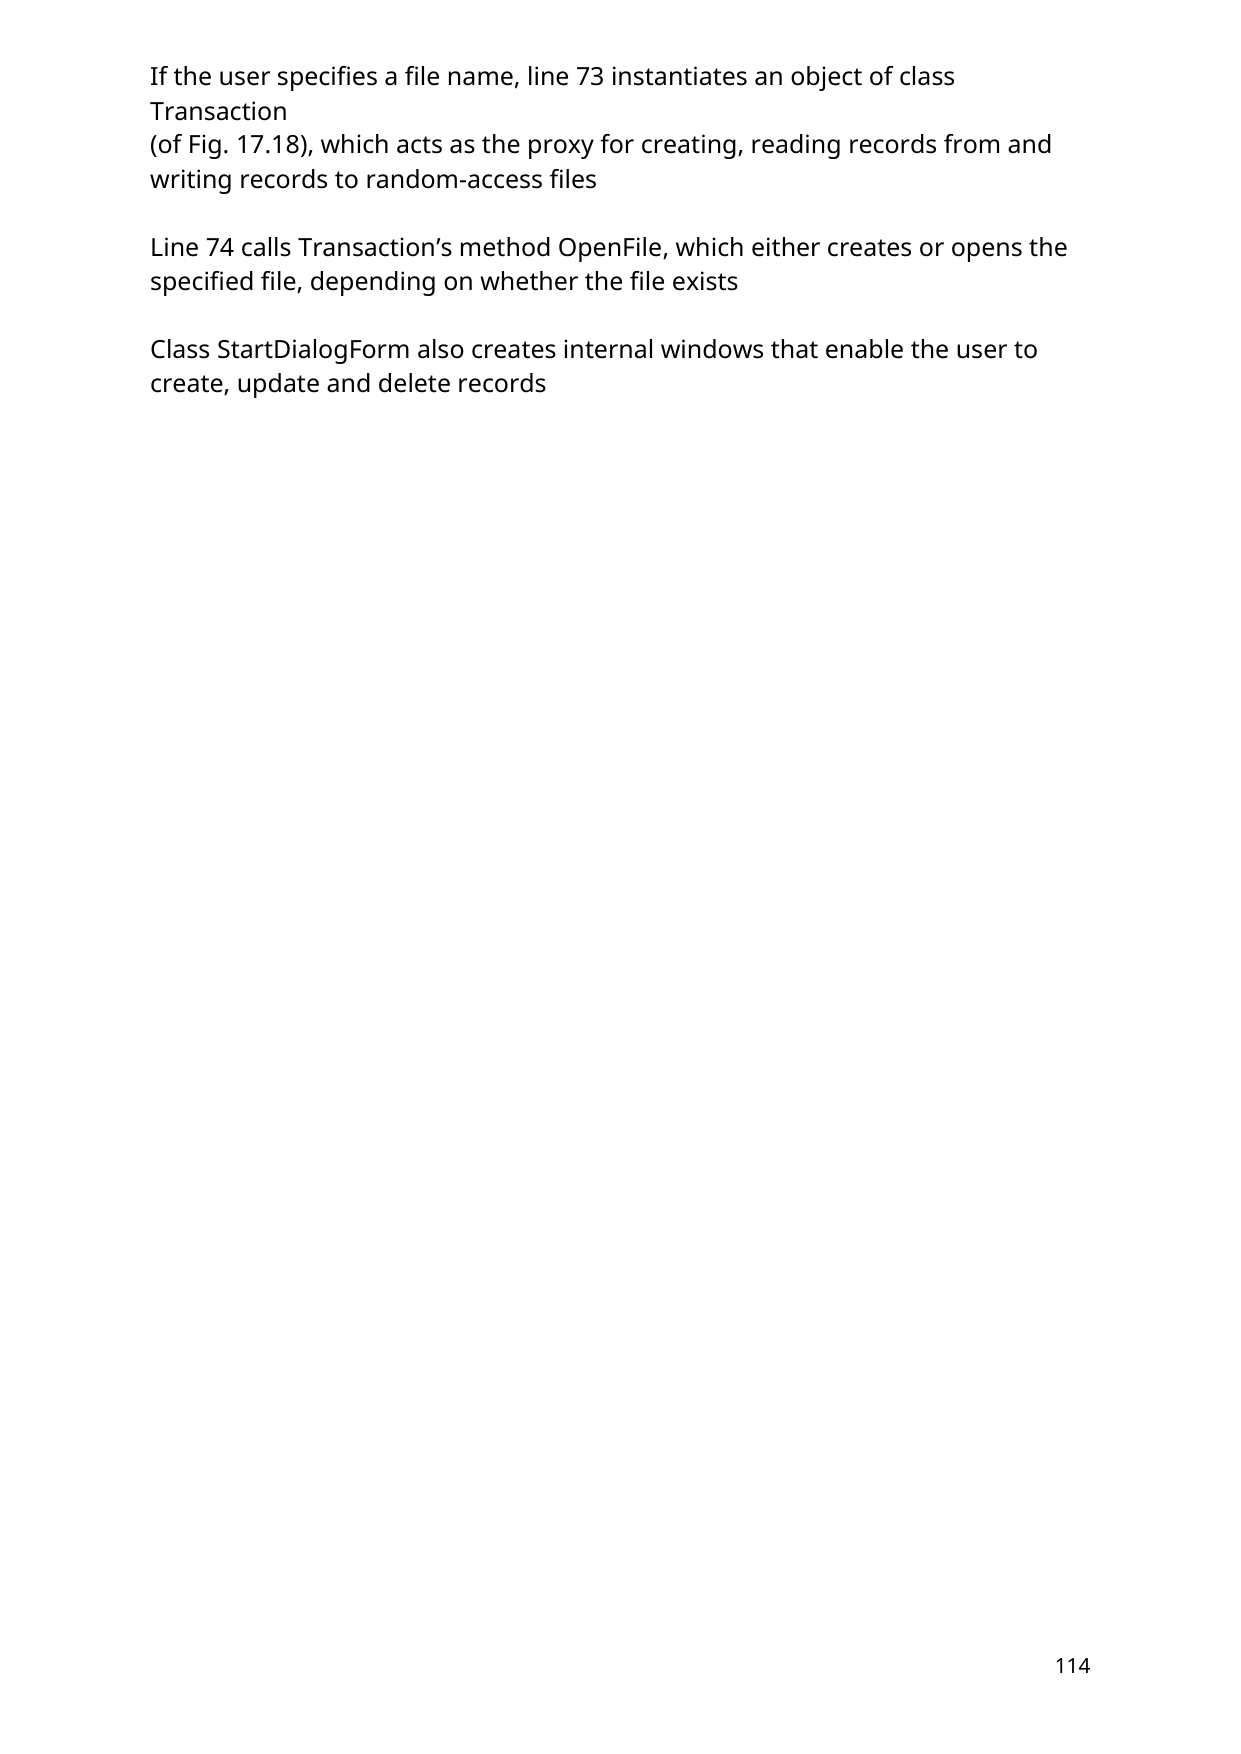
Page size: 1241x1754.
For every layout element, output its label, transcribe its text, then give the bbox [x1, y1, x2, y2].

text If the user specifies a file name, line 73 instantiates an object of class Transaction [150, 59, 1090, 127]
text (of Fig. 17.18), which acts as the proxy for creating, reading records from and writing records to random-access files [150, 127, 1090, 195]
text Class StartDialogForm also creates internal windows that enable the user to create, update and delete records [150, 332, 1090, 400]
text Line 74 calls Transaction’s method OpenFile, which either creates or opens the specified file, depending on whether the file exists [150, 229, 1090, 297]
